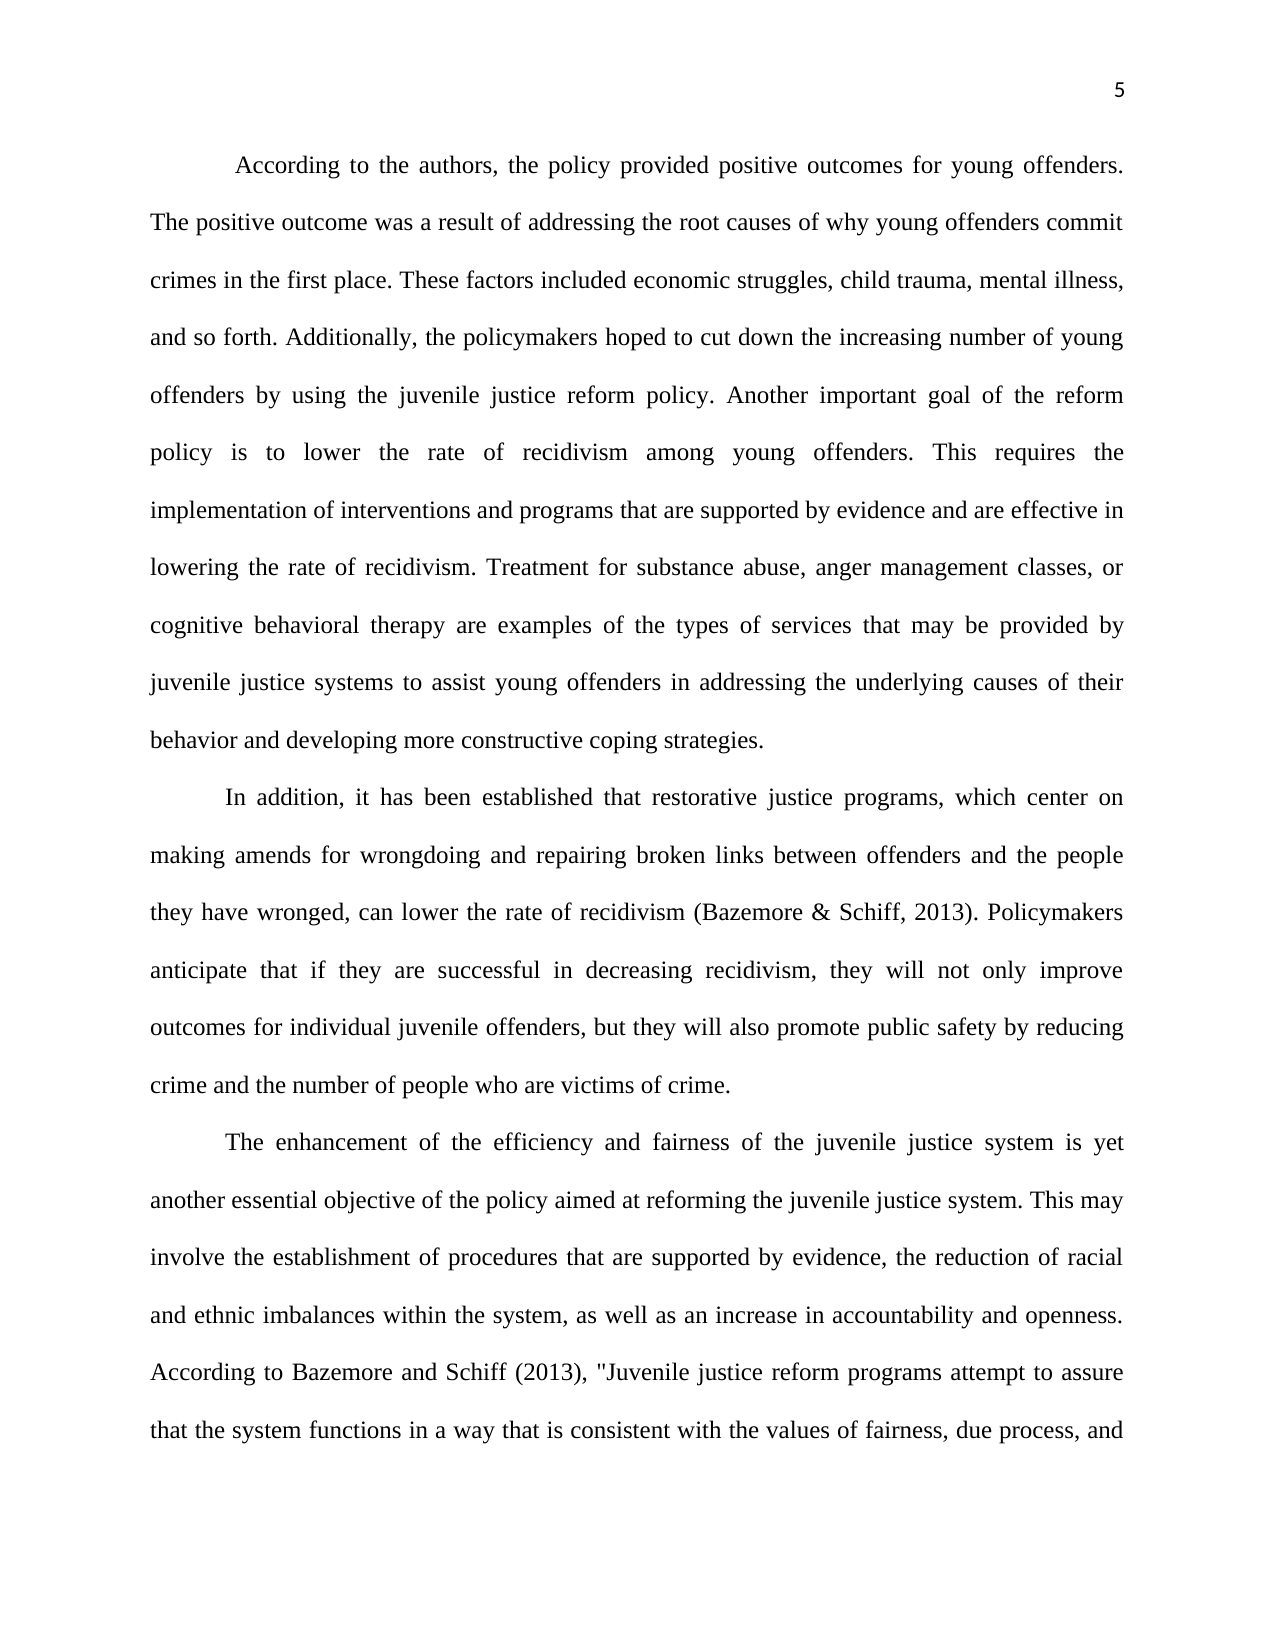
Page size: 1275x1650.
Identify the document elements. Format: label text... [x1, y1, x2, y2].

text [150, 1127, 1125, 1444]
text In addition, it has been established that restorative justice programs, which center on making amends for wrongdoing and repairing broken links between offenders and the people they have wronged, can lower the rate of recidivism (Bazemore & Schiff, 2013). Policymakers anticipate that if they are successful in decreasing recidivism, they will not only improve outcomes for individual juvenile offenders, but they will also promote public safety by reducing crime and the number of people who are victims of crime. [150, 782, 1125, 1099]
text According to the authors, the policy provided positive outcomes for young offenders. The positive outcome was a result of addressing the root causes of why young offenders commit crimes in the first place. These factors included economic struggles, child trauma, mental illness, and so forth. Additionally, the policymakers hoped to cut down the increasing number of young offenders by using the juvenile justice reform policy. Another important goal of the reform policy is to lower the rate of recidivism among young offenders. This requires the implementation of interventions and programs that are supported by evidence and are effective in lowering the rate of recidivism. Treatment for substance abuse, anger management classes, or cognitive behavioral therapy are examples of the types of services that may be provided by juvenile justice systems to assist young offenders in addressing the underlying causes of their behavior and developing more constructive coping strategies. [150, 150, 1125, 754]
